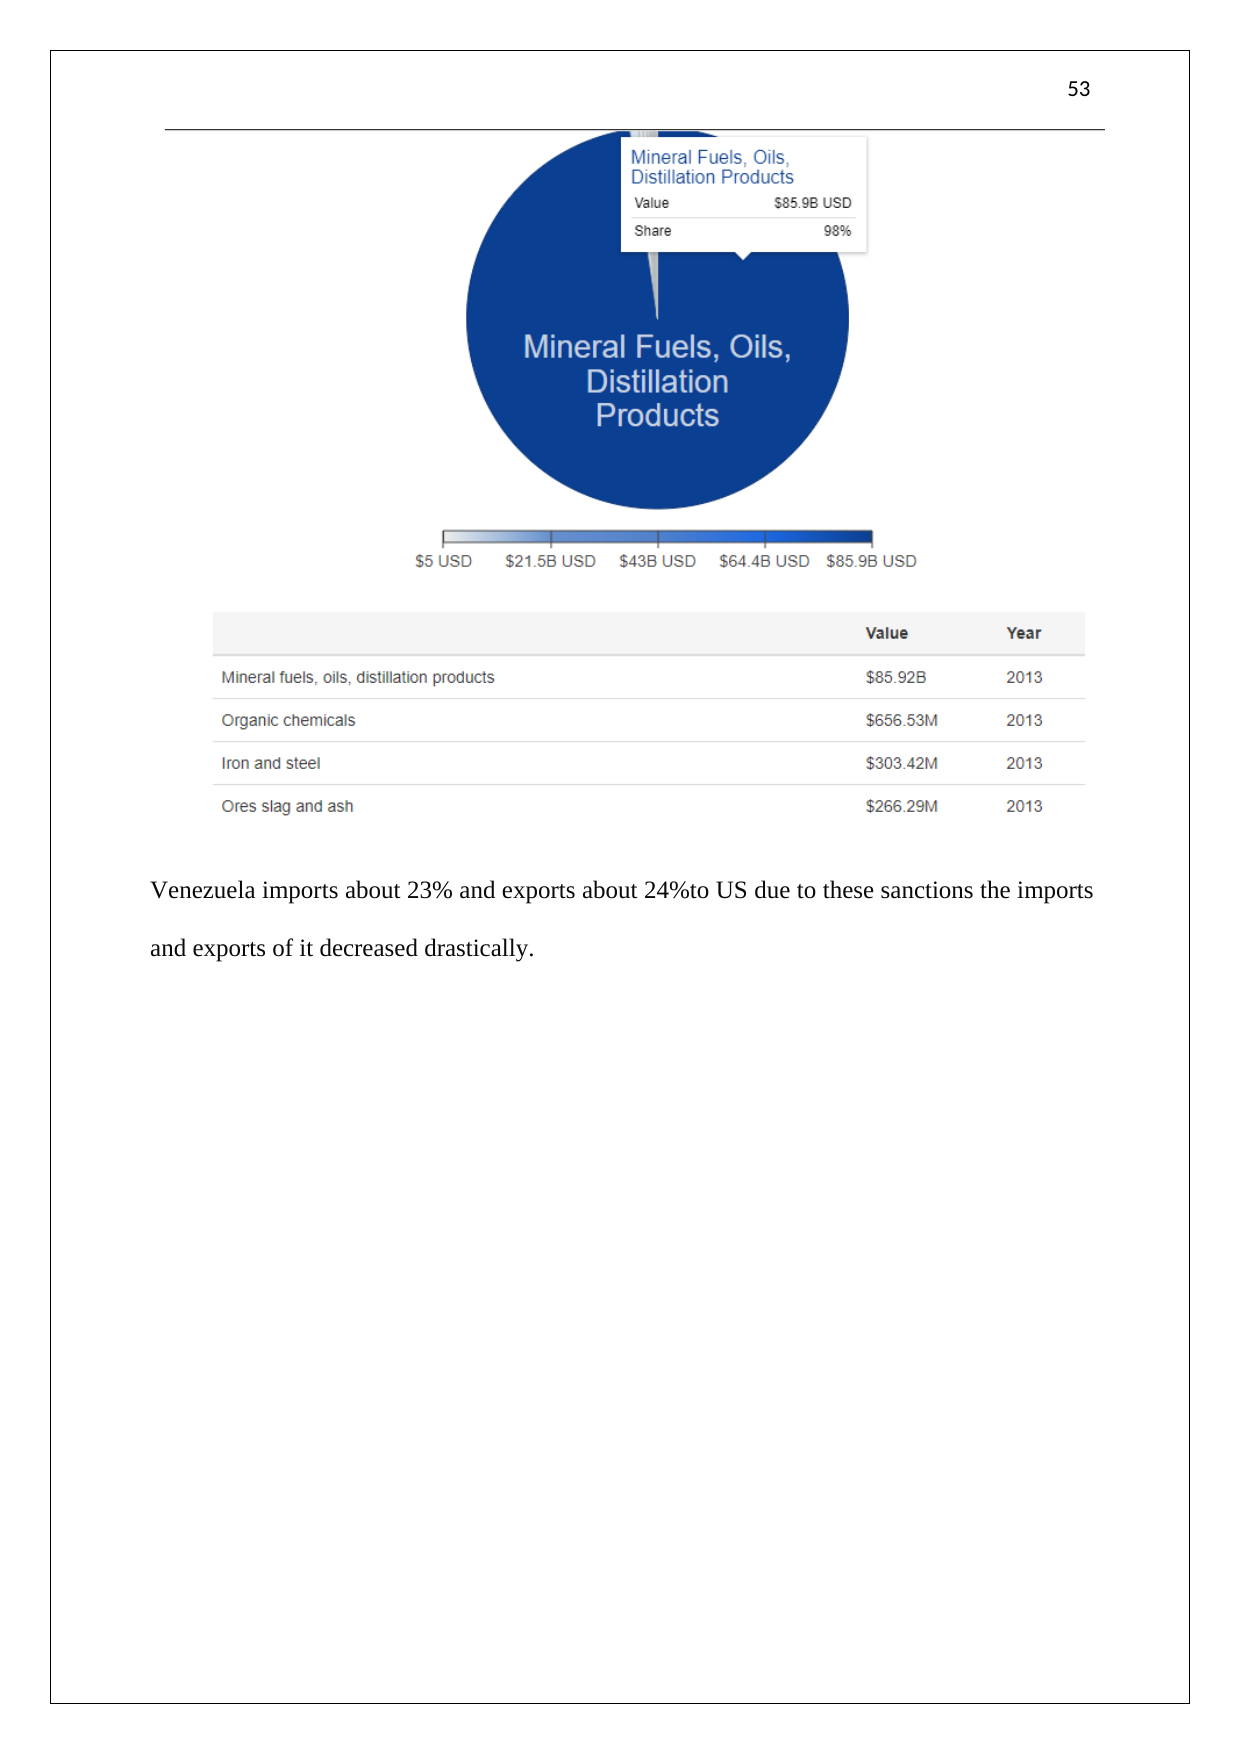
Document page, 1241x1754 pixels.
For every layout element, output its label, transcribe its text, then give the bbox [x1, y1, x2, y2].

text Venezuela imports about 23% and exports about 24%to US due to these sanctions the imports and exports of it decreased drastically. [150, 876, 1095, 962]
picture [164, 129, 1105, 827]
